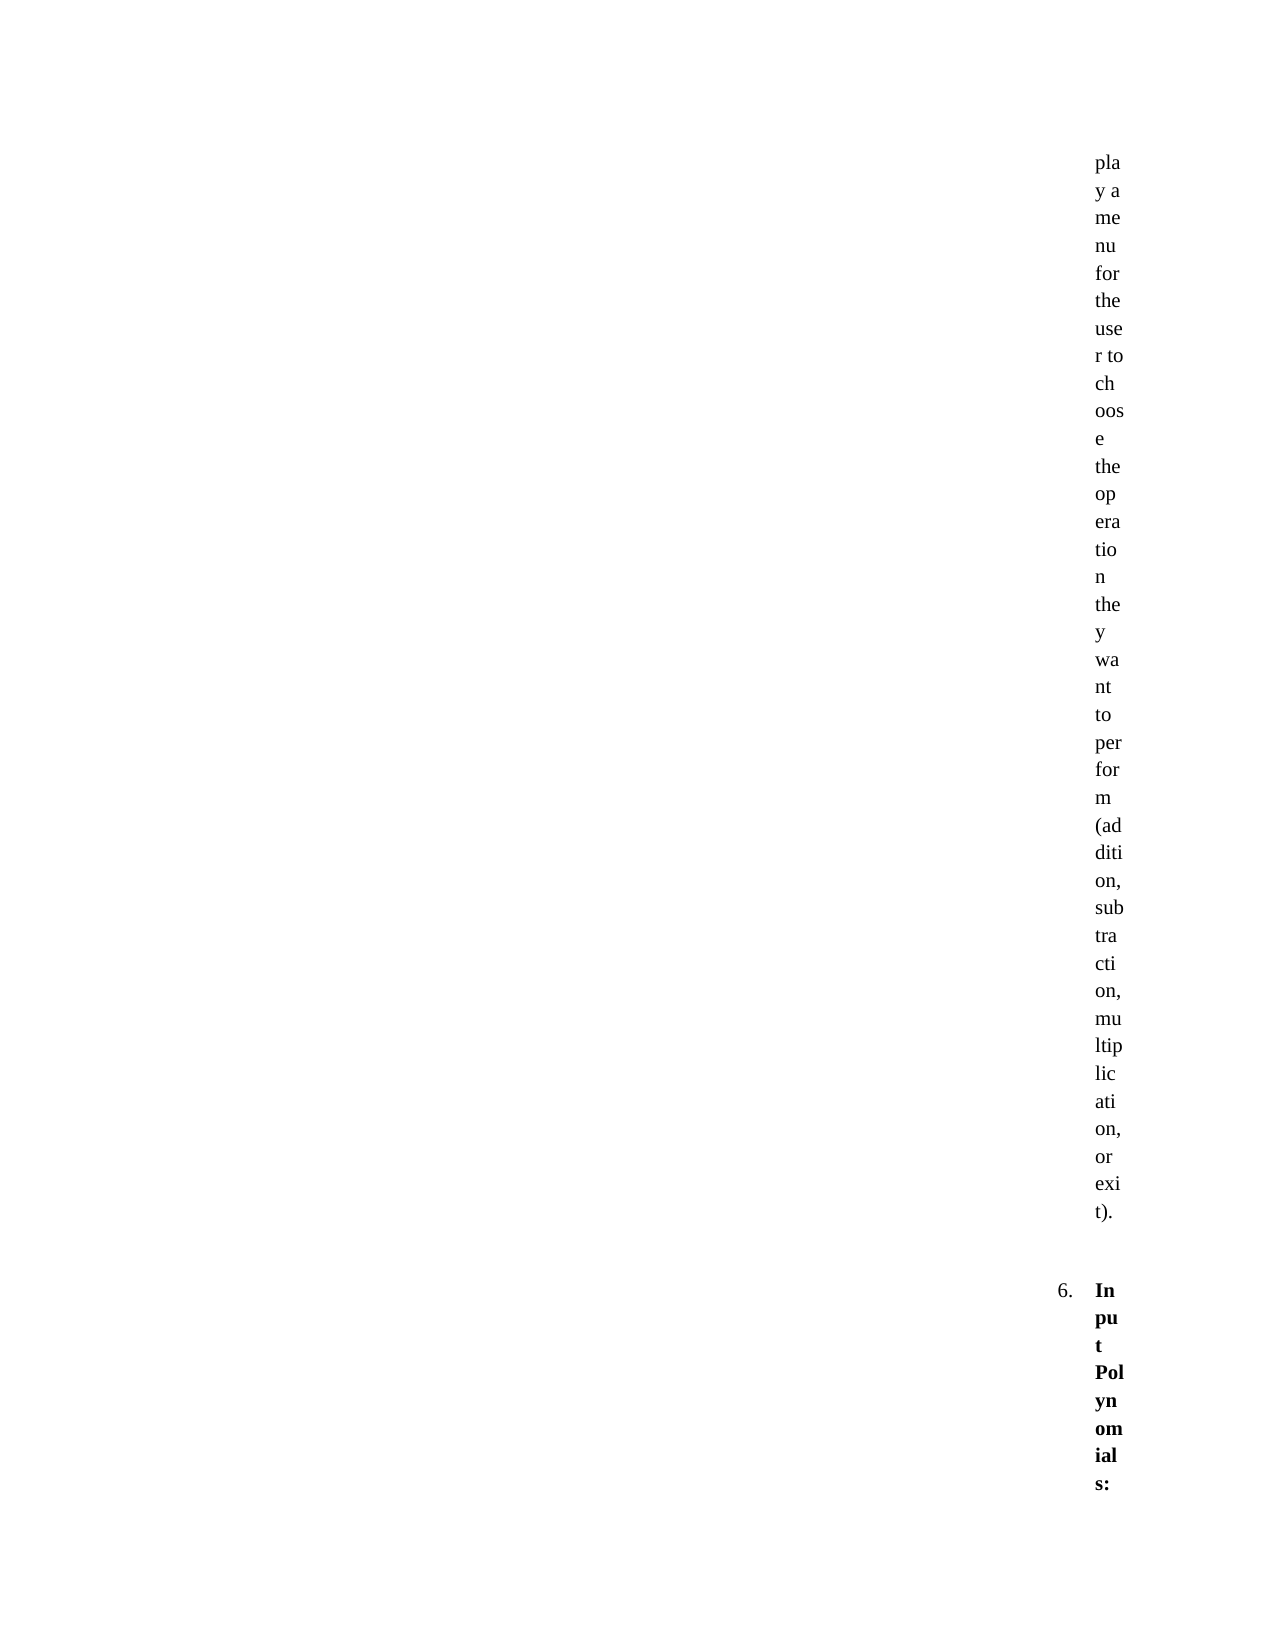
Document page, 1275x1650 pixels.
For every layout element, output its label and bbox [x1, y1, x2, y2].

list [1095, 150, 1125, 1223]
list [1095, 1277, 1125, 1495]
